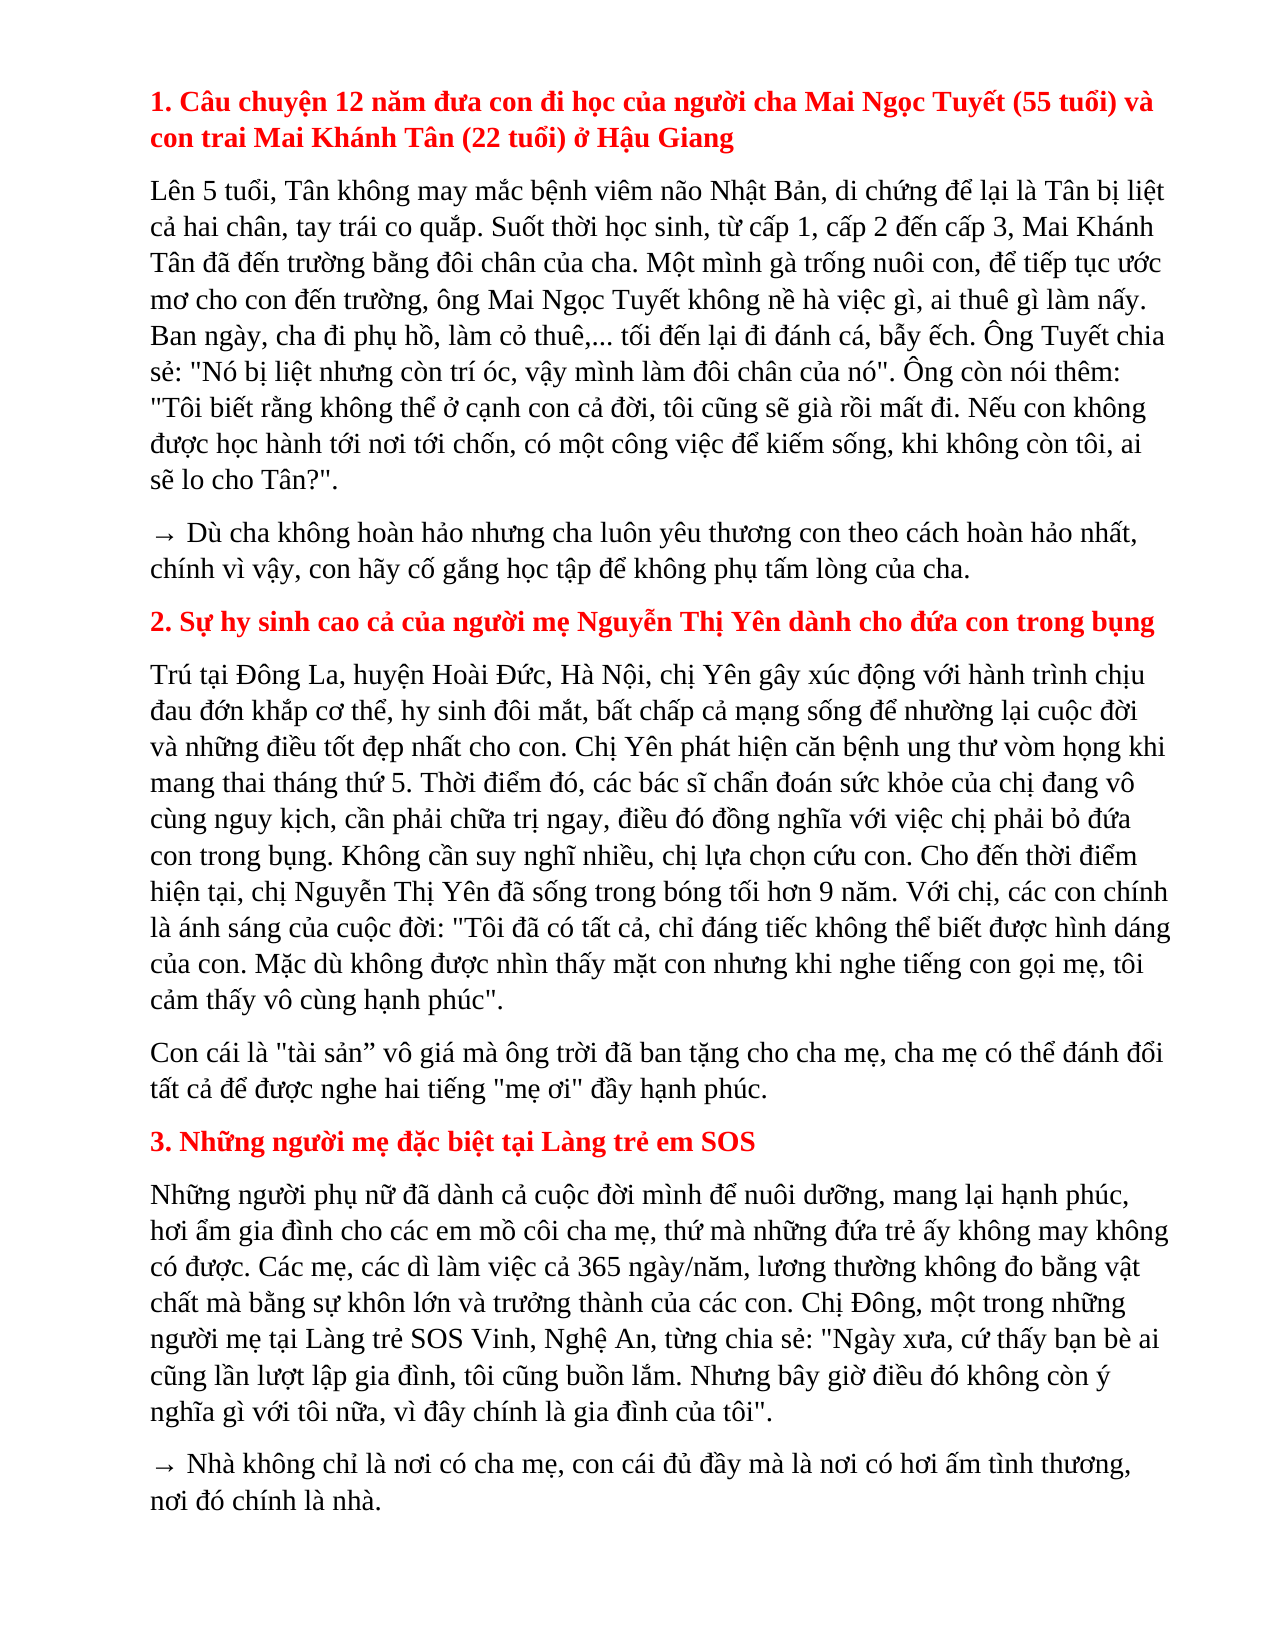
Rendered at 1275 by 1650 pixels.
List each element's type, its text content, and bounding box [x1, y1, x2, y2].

text 2. Sự hy sinh cao cả của người mẹ Nguyễn Thị Yên dành cho đứa con trong bụng [150, 604, 1172, 638]
text 1. Câu chuyện 12 năm đưa con đi học của người cha Mai Ngọc Tuyết (55 tuổi) và con trai Mai Khánh Tân (22 tuổi) ở Hậu Giang [150, 84, 1172, 154]
text Những người phụ nữ đã dành cả cuộc đời mình để nuôi dưỡng, mang lại hạnh phúc, hơi ẩm gia đình cho các em mồ côi cha mẹ, thứ mà những đứa trẻ ấy không may không có được. Các mẹ, các dì làm việc cả 365 ngày/năm, lương thường không đo bằng vật chất mà bằng sự khôn lớn và trưởng thành của các con. Chị Đông, một trong những người mẹ tại Làng trẻ SOS Vinh, Nghệ An, từng chia sẻ: "Ngày xưa, cứ thấy bạn bè ai cũng lần lượt lập gia đình, tôi cũng buồn lắm. Nhưng bây giờ điều đó không còn ý nghĩa gì với tôi nữa, vì đây chính là gia đình của tôi". [150, 1177, 1172, 1427]
text Con cái là "tài sản” vô giá mà ông trời đã ban tặng cho cha mẹ, cha mẹ có thể đánh đổi tất cả để được nghe hai tiếng "mẹ ơi" đầy hạnh phúc. [150, 1035, 1172, 1105]
text Lên 5 tuổi, Tân không may mắc bệnh viêm não Nhật Bản, di chứng để lại là Tân bị liệt cả hai chân, tay trái co quắp. Suốt thời học sinh, từ cấp 1, cấp 2 đến cấp 3, Mai Khánh Tân đã đến trường bằng đôi chân của cha. Một mình gà trống nuôi con, để tiếp tục ước mơ cho con đến trường, ông Mai Ngọc Tuyết không nề hà việc gì, ai thuê gì làm nấy. Ban ngày, cha đi phụ hồ, làm cỏ thuê,... tối đến lại đi đánh cá, bẫy ếch. Ông Tuyết chia sẻ: "Nó bị liệt nhưng còn trí óc, vậy mình làm đôi chân của nó". Ông còn nói thêm: "Tôi biết rằng không thể ở cạnh con cả đời, tôi cũng sẽ già rồi mất đi. Nếu con không được học hành tới nơi tới chốn, có một công việc để kiếm sống, khi không còn tôi, ai sẽ lo cho Tân?". [150, 173, 1172, 496]
text Trú tại Đông La, huyện Hoài Đức, Hà Nội, chị Yên gây xúc động với hành trình chịu đau đớn khắp cơ thể, hy sinh đôi mắt, bất chấp cả mạng sống để nhường lại cuộc đời và những điều tốt đẹp nhất cho con. Chị Yên phát hiện căn bệnh ung thư vòm họng khi mang thai tháng thứ 5. Thời điểm đó, các bác sĩ chẩn đoán sức khỏe của chị đang vô cùng nguy kịch, cần phải chữa trị ngay, điều đó đồng nghĩa với việc chị phải bỏ đứa con trong bụng. Không cần suy nghĩ nhiều, chị lựa chọn cứu con. Cho đến thời điểm hiện tại, chị Nguyễn Thị Yên đã sống trong bóng tối hơn 9 năm. Với chị, các con chính là ánh sáng của cuộc đời: "Tôi đã có tất cả, chỉ đáng tiếc không thể biết được hình dáng của con. Mặc dù không được nhìn thấy mặt con nhưng khi nghe tiếng con gọi mẹ, tôi cảm thấy vô cùng hạnh phúc". [150, 657, 1172, 1016]
text 3. Những người mẹ đặc biệt tại Làng trẻ em SOS [150, 1124, 1172, 1158]
text → Nhà không chỉ là nơi có cha mẹ, con cái đủ đầy mà là nơi có hơi ấm tình thương, nơi đó chính là nhà. [150, 1447, 1172, 1516]
text → Dù cha không hoàn hảo nhưng cha luôn yêu thương con theo cách hoàn hảo nhất, chính vì vậy, con hãy cố gắng học tập để không phụ tấm lòng của cha. [150, 515, 1172, 585]
